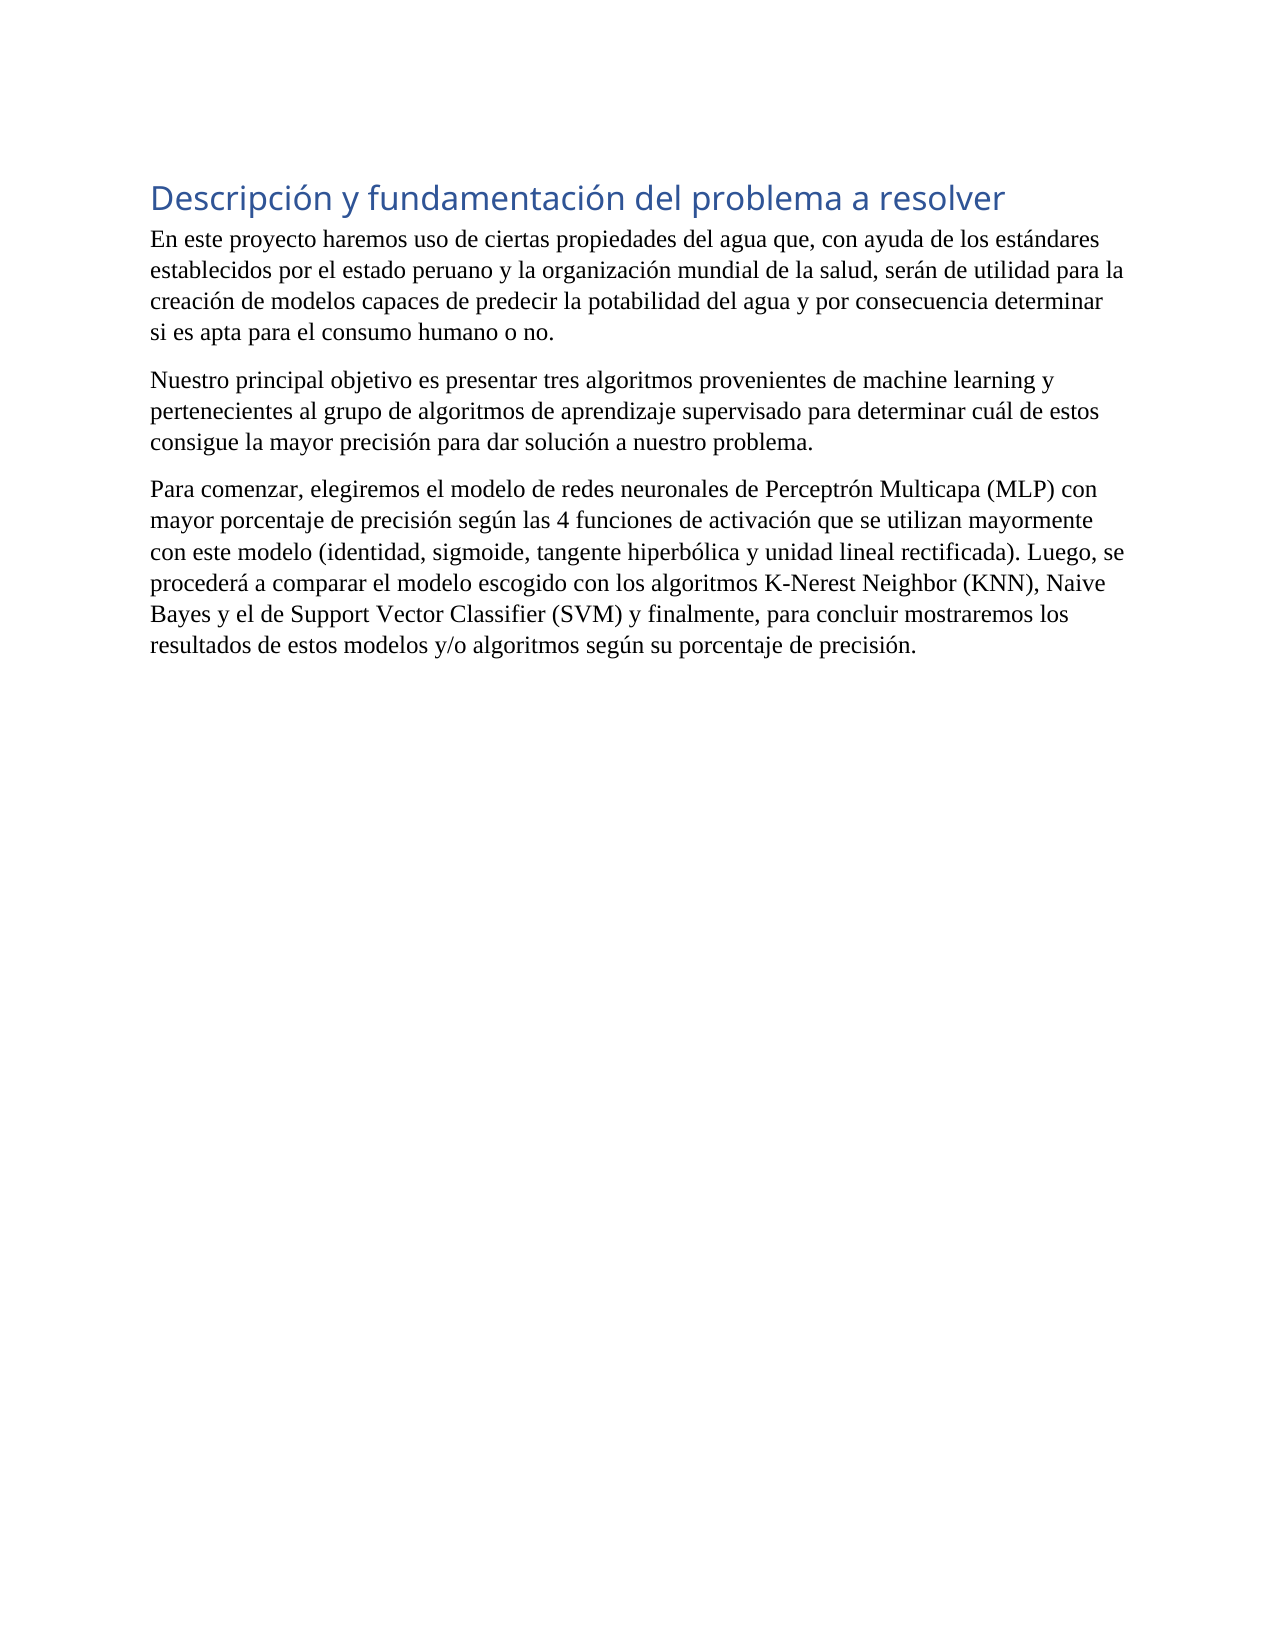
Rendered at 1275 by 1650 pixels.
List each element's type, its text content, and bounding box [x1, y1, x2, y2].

text Nuestro principal objetivo es presentar tres algoritmos provenientes de machine learning y pertenecientes al grupo de algoritmos de aprendizaje supervisado para determinar cuál de estos consigue la mayor precisión para dar solución a nuestro problema. [150, 365, 1125, 456]
text En este proyecto haremos uso de ciertas propiedades del agua que, con ayuda de los estándares establecidos por el estado peruano y la organización mundial de la salud, serán de utilidad para la creación de modelos capaces de predecir la potabilidad del agua y por consecuencia determinar si es apta para el consumo humano o no. [150, 224, 1125, 346]
subtitle Descripción y fundamentación del problema a resolver [150, 175, 1125, 220]
text Para comenzar, elegiremos el modelo de redes neuronales de Perceptrón Multicapa (MLP) con mayor porcentaje de precisión según las 4 funciones de activación que se utilizan mayormente con este modelo (identidad, sigmoide, tangente hiperbólica y unidad lineal rectificada). Luego, se procederá a comparar el modelo escogido con los algoritmos K-Nerest Neighbor (KNN), Naive Bayes y el de Support Vector Classifier (SVM) y finalmente, para concluir mostraremos los resultados de estos modelos y/o algoritmos según su porcentaje de precisión. [150, 474, 1125, 658]
